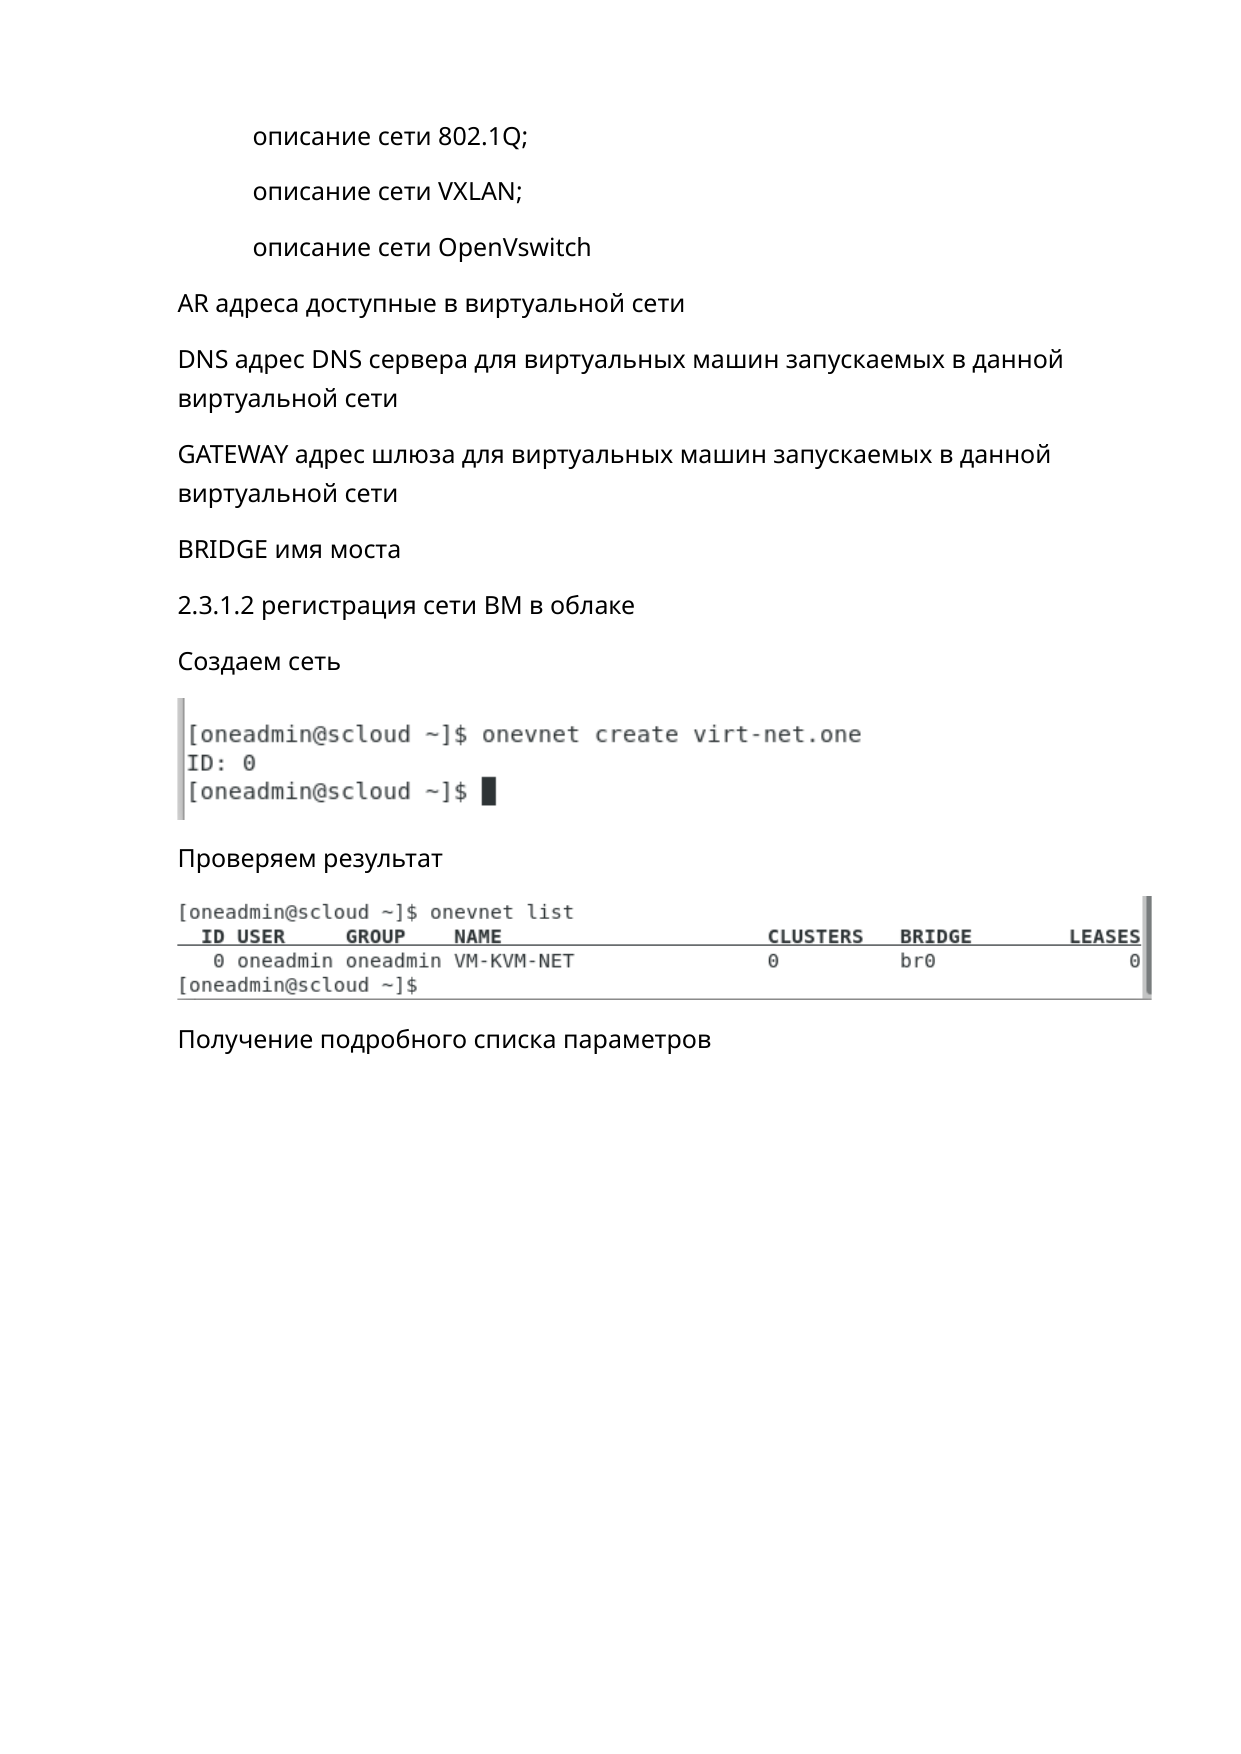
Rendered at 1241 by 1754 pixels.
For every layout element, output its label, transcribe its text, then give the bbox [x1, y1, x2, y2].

text Получение подробного списка параметров [177, 1022, 1152, 1056]
picture [177, 896, 1152, 1000]
picture [177, 698, 903, 820]
text 2.3.1.2 регистрация сети ВМ в облаке [177, 587, 1152, 621]
text описание сети 802.1Q; [177, 118, 1152, 152]
text BRIDGE имя моста [177, 531, 1152, 566]
text GATEWAY адрес шлюза для виртуальных машин запускаемых в данной виртуальной сети [177, 436, 1152, 510]
text Создаем сеть [177, 643, 1152, 677]
text DNS адрес DNS сервера для виртуальных машин запускаемых в данной виртуальной сети [177, 341, 1152, 415]
text описание сети OpenVswitch [177, 230, 1152, 264]
text Проверяем результат [177, 841, 1152, 875]
text AR адреса доступные в виртуальной сети [177, 286, 1152, 320]
text описание сети VXLAN; [177, 174, 1152, 208]
